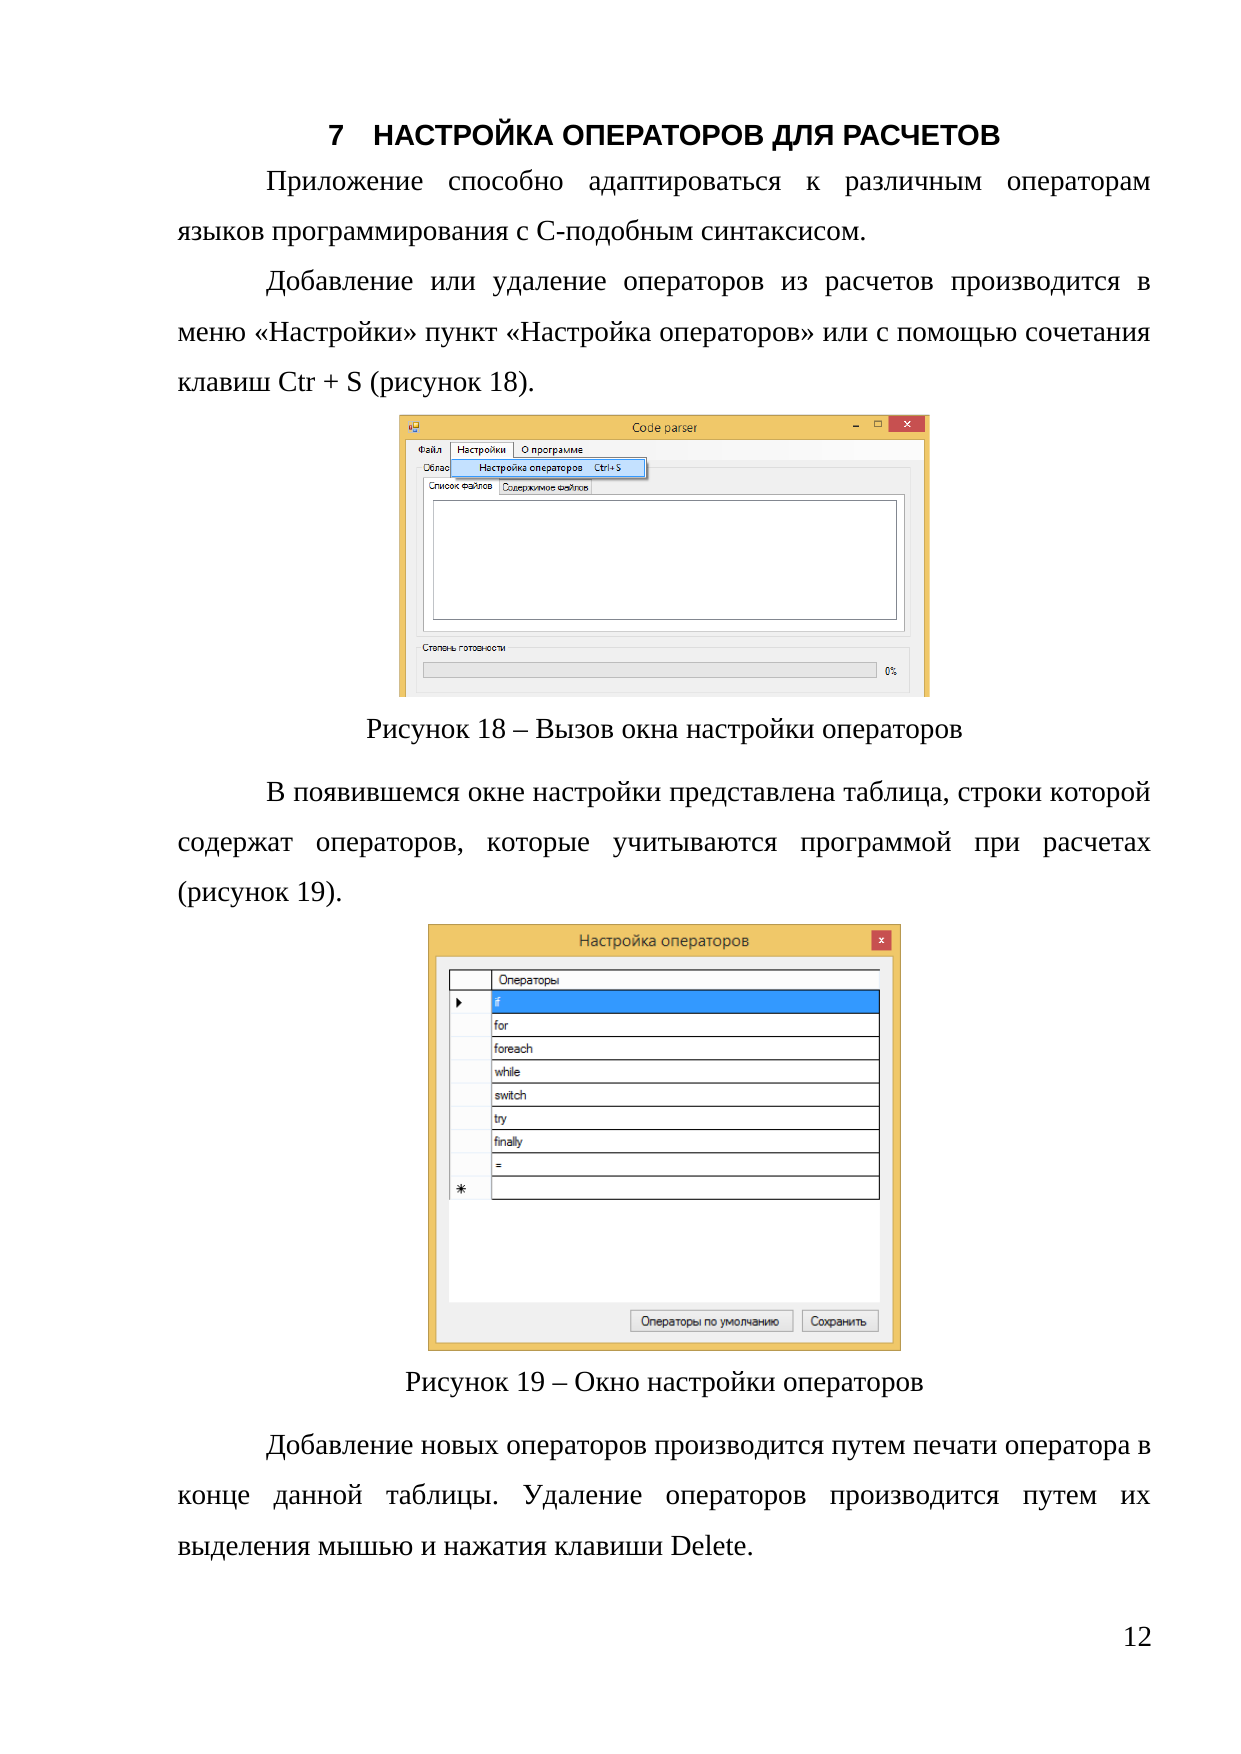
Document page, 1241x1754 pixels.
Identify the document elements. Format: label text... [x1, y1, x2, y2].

picture [428, 924, 901, 1351]
text Добавление новых операторов производится путем печати оператора в конце данной таблицы. Удаление операторов производится путем их выделения мышью и нажатия клавиши Delete. [177, 1427, 1152, 1561]
text Рисунок 19 – Окно настройки операторов [177, 1364, 1152, 1398]
text Рисунок 18 – Вызов окна настройки операторов [177, 711, 1152, 744]
text Добавление или удаление операторов из расчетов производится в меню «Настройки» пункт «Настройка операторов» или с помощью сочетания клавиш Ctr + S (рисунок 18). [177, 263, 1152, 398]
text В появившемся окне настройки представлена таблица, строки которой содержат операторов, которые учитываются программой при расчетах (рисунок 19). [177, 774, 1152, 908]
picture [399, 414, 930, 697]
subtitle Настройка операторов для расчетов [177, 118, 1152, 152]
text Приложение способно адаптироваться к различным операторам языков программирования с C-подобным синтаксисом. [177, 163, 1152, 247]
